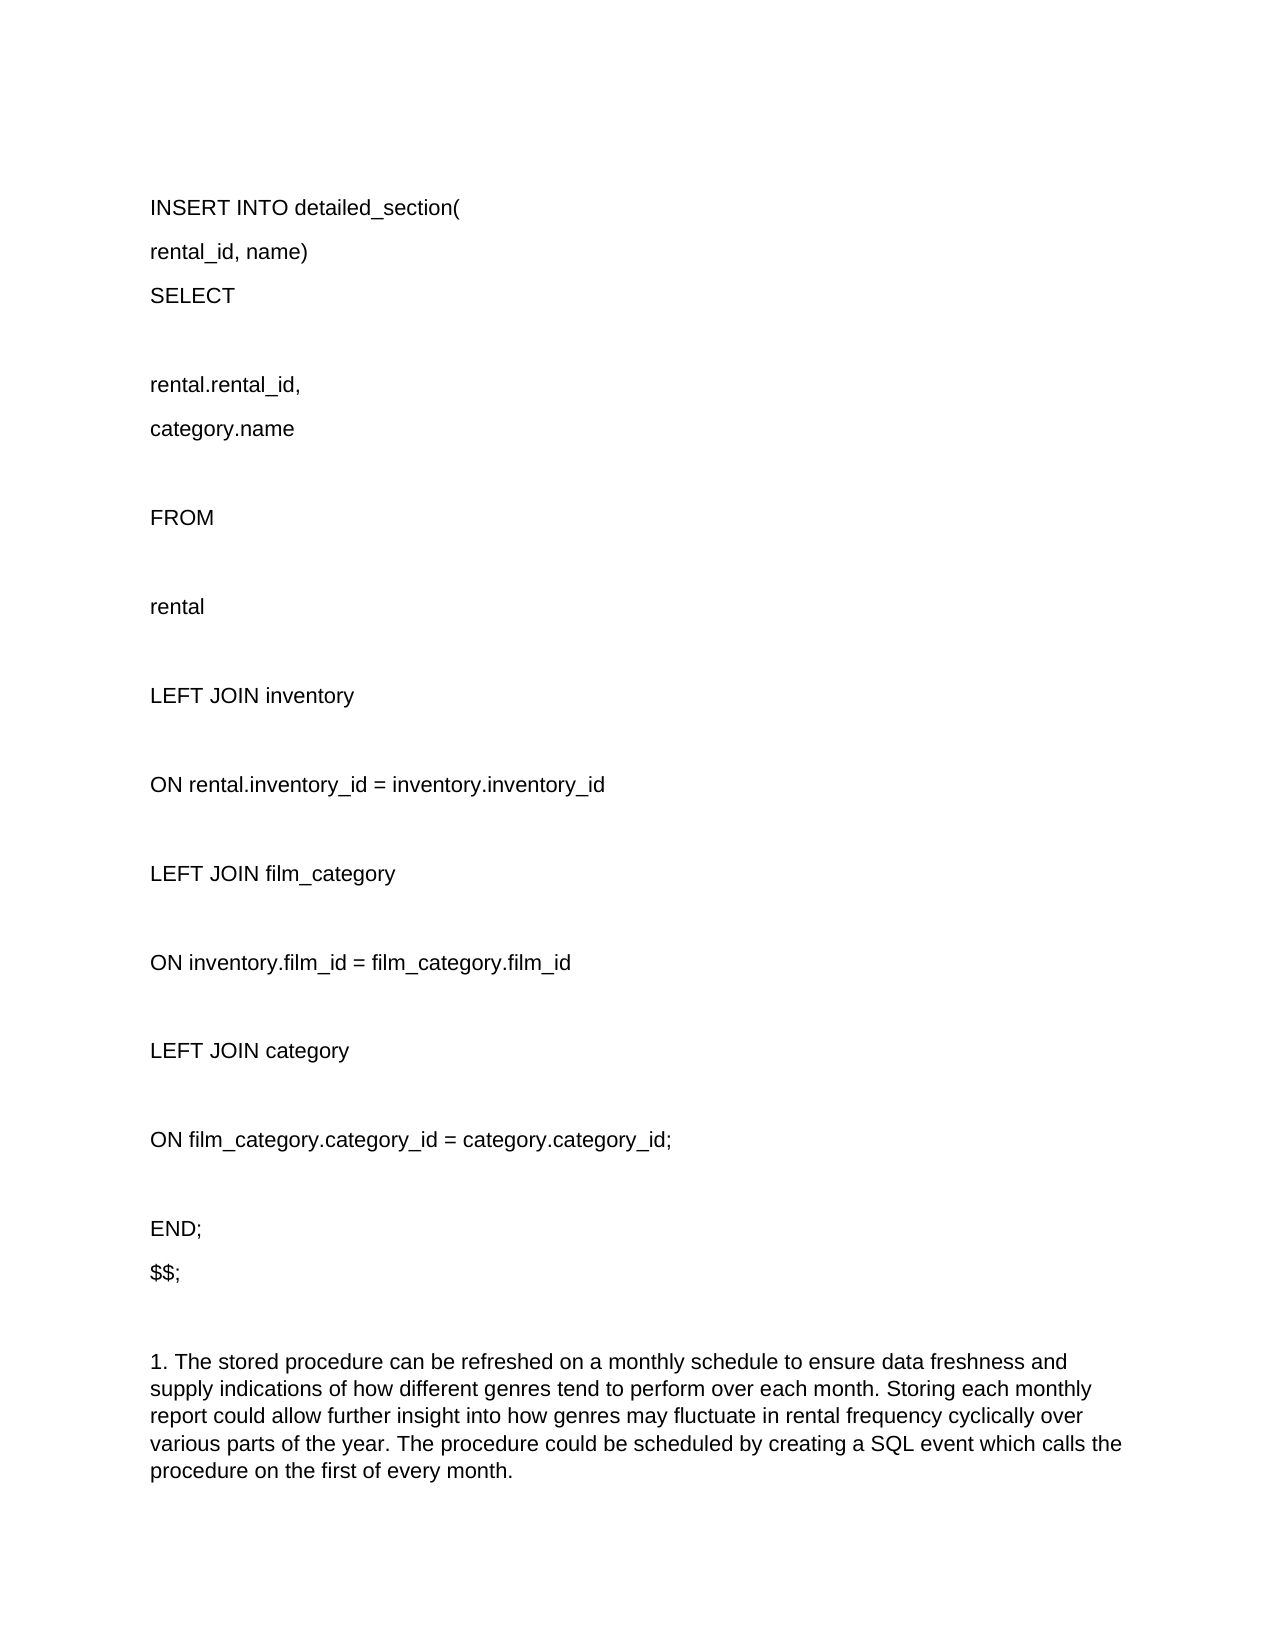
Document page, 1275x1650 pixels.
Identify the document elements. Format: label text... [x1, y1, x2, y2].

text rental [150, 593, 1125, 619]
text INSERT INTO detailed_section( [150, 195, 1125, 220]
text ON film_category.category_id = category.category_id; [150, 1127, 1125, 1152]
text rental_id, name) [150, 239, 1125, 264]
text LEFT JOIN inventory [150, 682, 1125, 708]
text ON inventory.film_id = film_category.film_id [150, 949, 1125, 974]
text 1. The stored procedure can be refreshed on a monthly schedule to ensure data freshness and supply indications of how different genres tend to perform over each month. Storing each monthly report could allow further insight into how genres may fluctuate in rental frequency cyclically over various parts of the year. The procedure could be scheduled by creating a SQL event which calls the procedure on the first of every month. [150, 1349, 1125, 1483]
text category.name [150, 416, 1125, 441]
text $$; [150, 1260, 1125, 1285]
text LEFT JOIN film_category [150, 860, 1125, 886]
text LEFT JOIN category [150, 1038, 1125, 1063]
text SELECT [150, 283, 1125, 308]
text ON rental.inventory_id = inventory.inventory_id [150, 771, 1125, 797]
text rental.rental_id, [150, 372, 1125, 397]
text FROM [150, 504, 1125, 530]
text END; [150, 1216, 1125, 1241]
